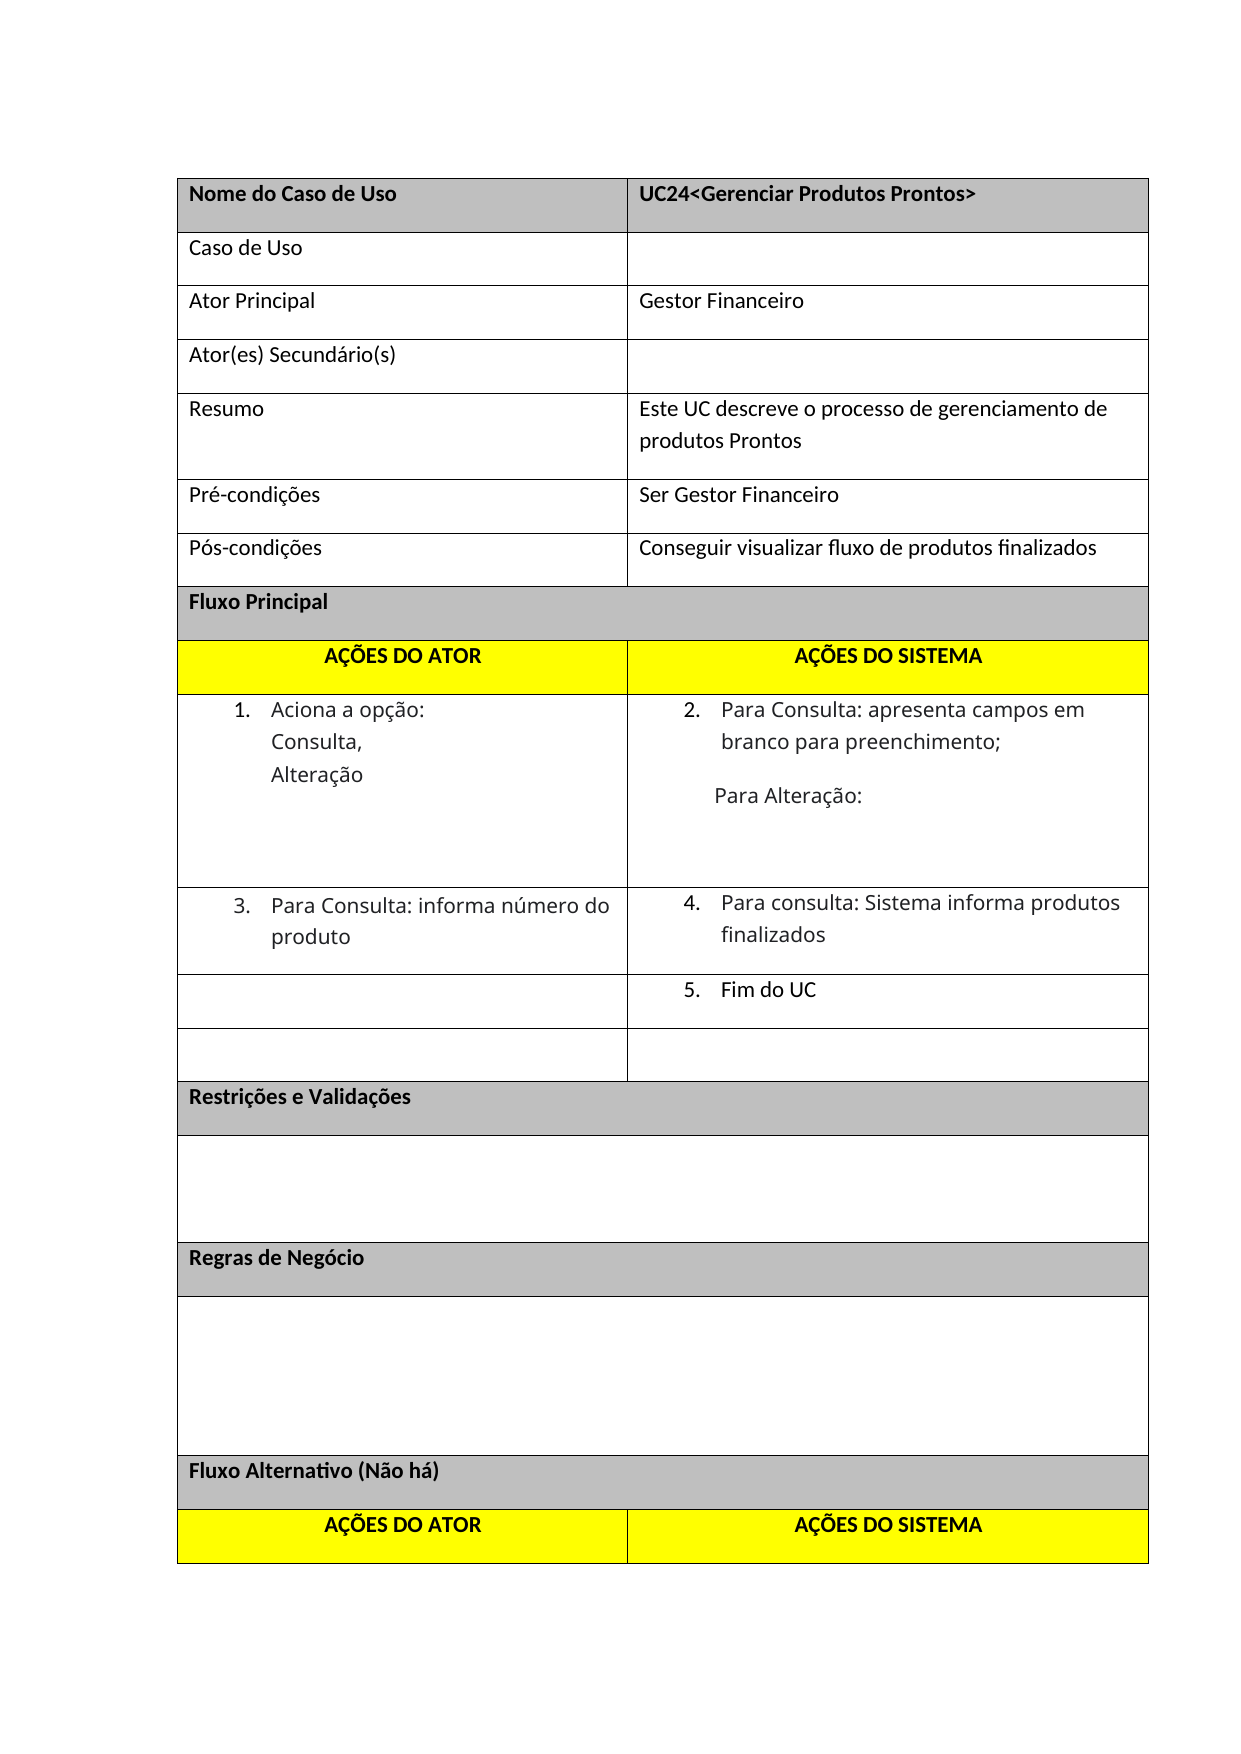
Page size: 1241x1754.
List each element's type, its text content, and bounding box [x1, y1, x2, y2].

table_cell Para Consulta: apresenta campos em branco para preenchimento; Para Alteração: [628, 695, 1148, 887]
table_cell [628, 1029, 1148, 1081]
table_cell Resumo [178, 394, 627, 479]
table_cell AÇÕES DO ATOR [178, 1510, 627, 1563]
table_cell AÇÕES DO SISTEMA [628, 1510, 1148, 1563]
table_header UC24<Gerenciar Produtos Prontos> [628, 179, 1148, 232]
table_cell AÇÕES DO ATOR [178, 641, 627, 694]
table_cell Para consulta: Sistema informa produtos finalizados [628, 888, 1148, 974]
table_cell Ator(es) Secundário(s) [178, 340, 627, 393]
table_cell [178, 1136, 1148, 1242]
table_cell Restrições e Validações [178, 1082, 1148, 1135]
table_cell Ator Principal [178, 286, 627, 339]
table_cell [628, 233, 1148, 285]
table_cell Regras de Negócio [178, 1243, 1148, 1296]
table_cell Pré-condições [178, 480, 627, 532]
table_cell Ser Gestor Financeiro [628, 480, 1148, 532]
table_cell [178, 1297, 1148, 1455]
table_cell Gestor Financeiro [628, 286, 1148, 339]
table_cell Conseguir visualizar fluxo de produtos finalizados [628, 534, 1148, 586]
table_cell Fluxo Principal [178, 587, 1148, 640]
table_cell Fim do UC [628, 975, 1148, 1027]
table_cell Caso de Uso [178, 233, 627, 285]
table_cell Aciona a opção: Consulta, Alteração [178, 695, 627, 887]
table_cell Este UC descreve o processo de gerenciamento de produtos Prontos [628, 394, 1148, 479]
table_cell AÇÕES DO SISTEMA [628, 641, 1148, 694]
table_cell [178, 1029, 627, 1081]
table_cell Para Consulta: informa número do produto [178, 888, 627, 974]
table_cell Fluxo Alternativo (Não há) [178, 1456, 1148, 1509]
table_cell [628, 340, 1148, 393]
table_cell [178, 975, 627, 1027]
table_cell Pós-condições [178, 534, 627, 586]
table_header Nome do Caso de Uso [178, 179, 627, 232]
